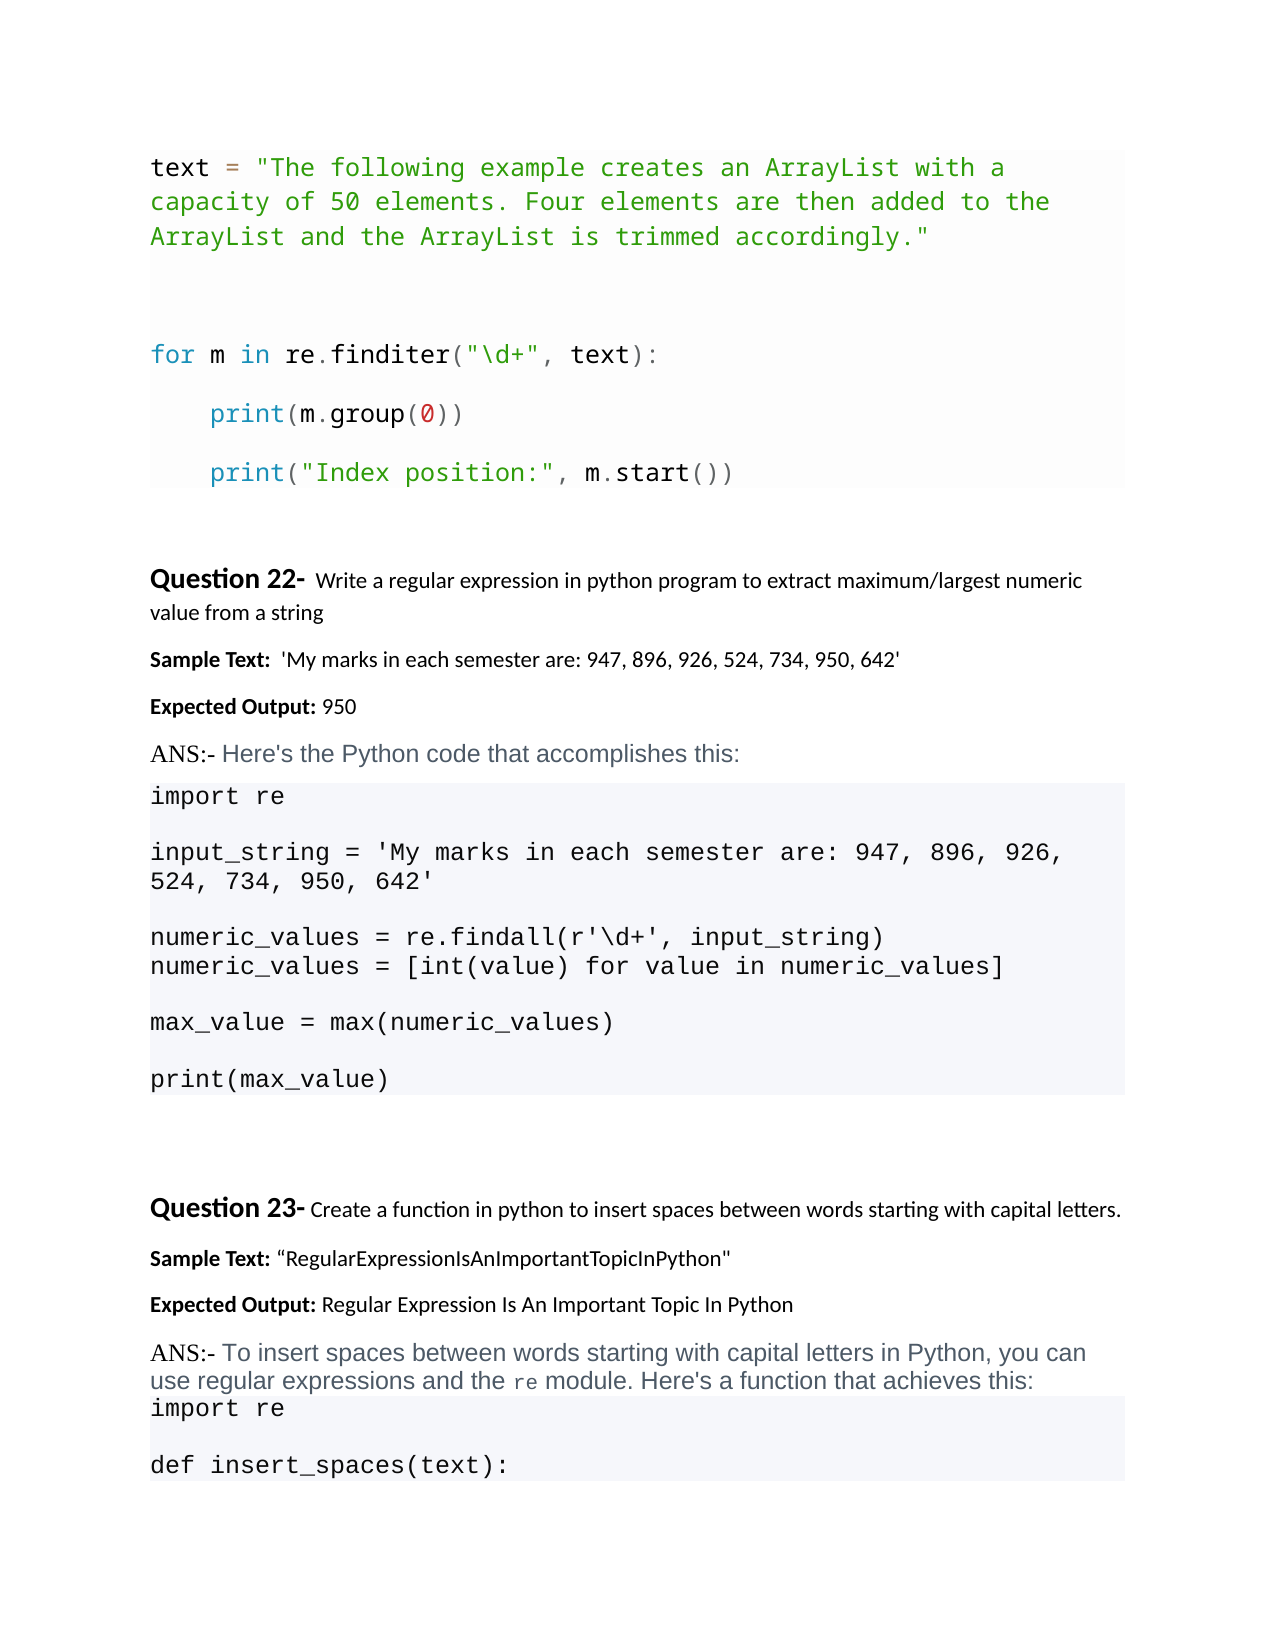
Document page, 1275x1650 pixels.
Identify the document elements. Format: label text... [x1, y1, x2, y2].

text Sample Text: 'My marks in each semester are: 947, 896, 926, 524, 734, 950, 642' [150, 645, 1125, 673]
text Sample Text: “RegularExpressionIsAnImportantTopicInPython" [150, 1244, 1125, 1272]
text Question 22- Write a regular expression in python program to extract maximum/largest numeric value from a string [150, 560, 1125, 626]
text import re [150, 783, 1125, 812]
text print("Index position:", m.start()) [150, 454, 1125, 488]
text numeric_values = re.findall(r'\d+', input_string) [150, 925, 1125, 953]
text text = "The following example creates an ArrayList with a capacity of 50 elements. Four elements are then added to the ArrayList and the ArrayList is trimmed accordingly." [150, 150, 1125, 252]
text print(max_value) [150, 1067, 1125, 1095]
text print(m.group(0)) [150, 395, 1125, 429]
text for m in re.finditer("\d+", text): [150, 336, 1125, 370]
text Expected Output: 950 [150, 692, 1125, 720]
text ANS:- Here's the Python code that accomplishes this: [150, 739, 1125, 768]
text import re [150, 1396, 1125, 1424]
text max_value = max(numeric_values) [150, 1010, 1125, 1038]
text Question 23- Create a function in python to insert spaces between words starting with capital letters. [150, 1189, 1125, 1224]
text numeric_values = [int(value) for value in numeric_values] [150, 953, 1125, 982]
text Expected Output: Regular Expression Is An Important Topic In Python [150, 1291, 1125, 1319]
text def insert_spaces(text): [150, 1453, 1125, 1481]
text ANS:- To insert spaces between words starting with capital letters in Python, you can use regular expressions and the re module. Here's a function that achieves this: [150, 1337, 1125, 1396]
text input_string = 'My marks in each semester are: 947, 896, 926, 524, 734, 950, 642' [150, 840, 1125, 897]
